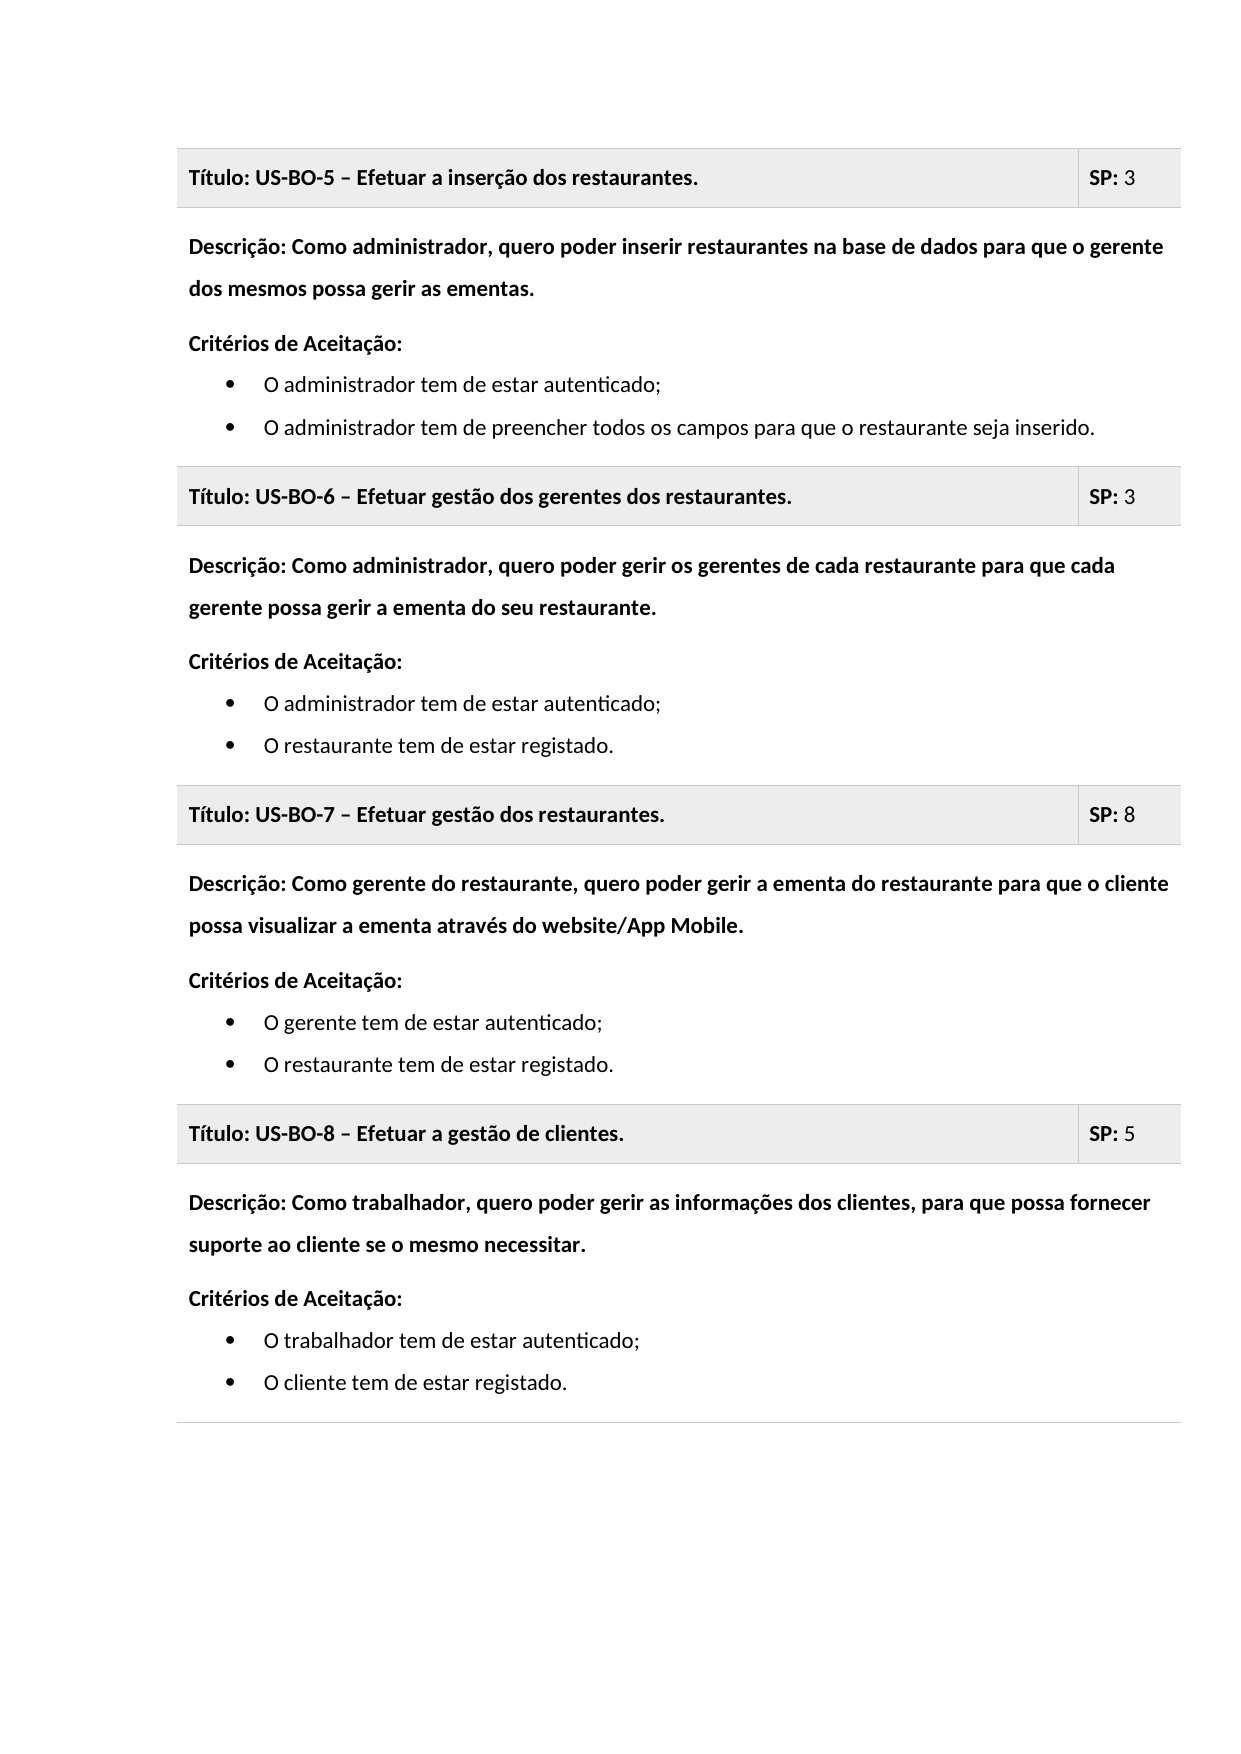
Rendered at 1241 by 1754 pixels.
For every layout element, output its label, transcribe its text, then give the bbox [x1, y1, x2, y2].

table_cell Descrição: Como administrador, quero poder inserir restaurantes na base de dados para que o gerente dos mesmos possa gerir as ementas. Critérios de Aceitação: O administrador tem de estar autenticado; O administrador tem de preencher todos os campos para que o restaurante seja inserido. [177, 208, 1181, 466]
table_cell Título: US-BO-5 – Efetuar a inserção dos restaurantes. [177, 149, 1078, 207]
table_cell Descrição: Como trabalhador, quero poder gerir as informações dos clientes, para que possa fornecer suporte ao cliente se o mesmo necessitar. Critérios de Aceitação: O trabalhador tem de estar autenticado; O cliente tem de estar registado. [177, 1164, 1181, 1422]
table_cell SP: 8 [1079, 786, 1181, 844]
table_cell Descrição: Como administrador, quero poder gerir os gerentes de cada restaurante para que cada gerente possa gerir a ementa do seu restaurante. Critérios de Aceitação: O administrador tem de estar autenticado; O restaurante tem de estar registado. [177, 526, 1181, 785]
table_cell SP: 3 [1079, 149, 1181, 207]
table_cell Título: US-BO-6 – Efetuar gestão dos gerentes dos restaurantes. [177, 467, 1078, 525]
table_cell Título: US-BO-7 – Efetuar gestão dos restaurantes. [177, 786, 1078, 844]
table_cell Descrição: Como gerente do restaurante, quero poder gerir a ementa do restaurante para que o cliente possa visualizar a ementa através do website/App Mobile. Critérios de Aceitação: O gerente tem de estar autenticado; O restaurante tem de estar registado. [177, 845, 1181, 1103]
table_cell SP: 5 [1079, 1105, 1181, 1163]
table_cell Título: US-BO-8 – Efetuar a gestão de clientes. [177, 1105, 1078, 1163]
table_cell SP: 3 [1079, 467, 1181, 525]
